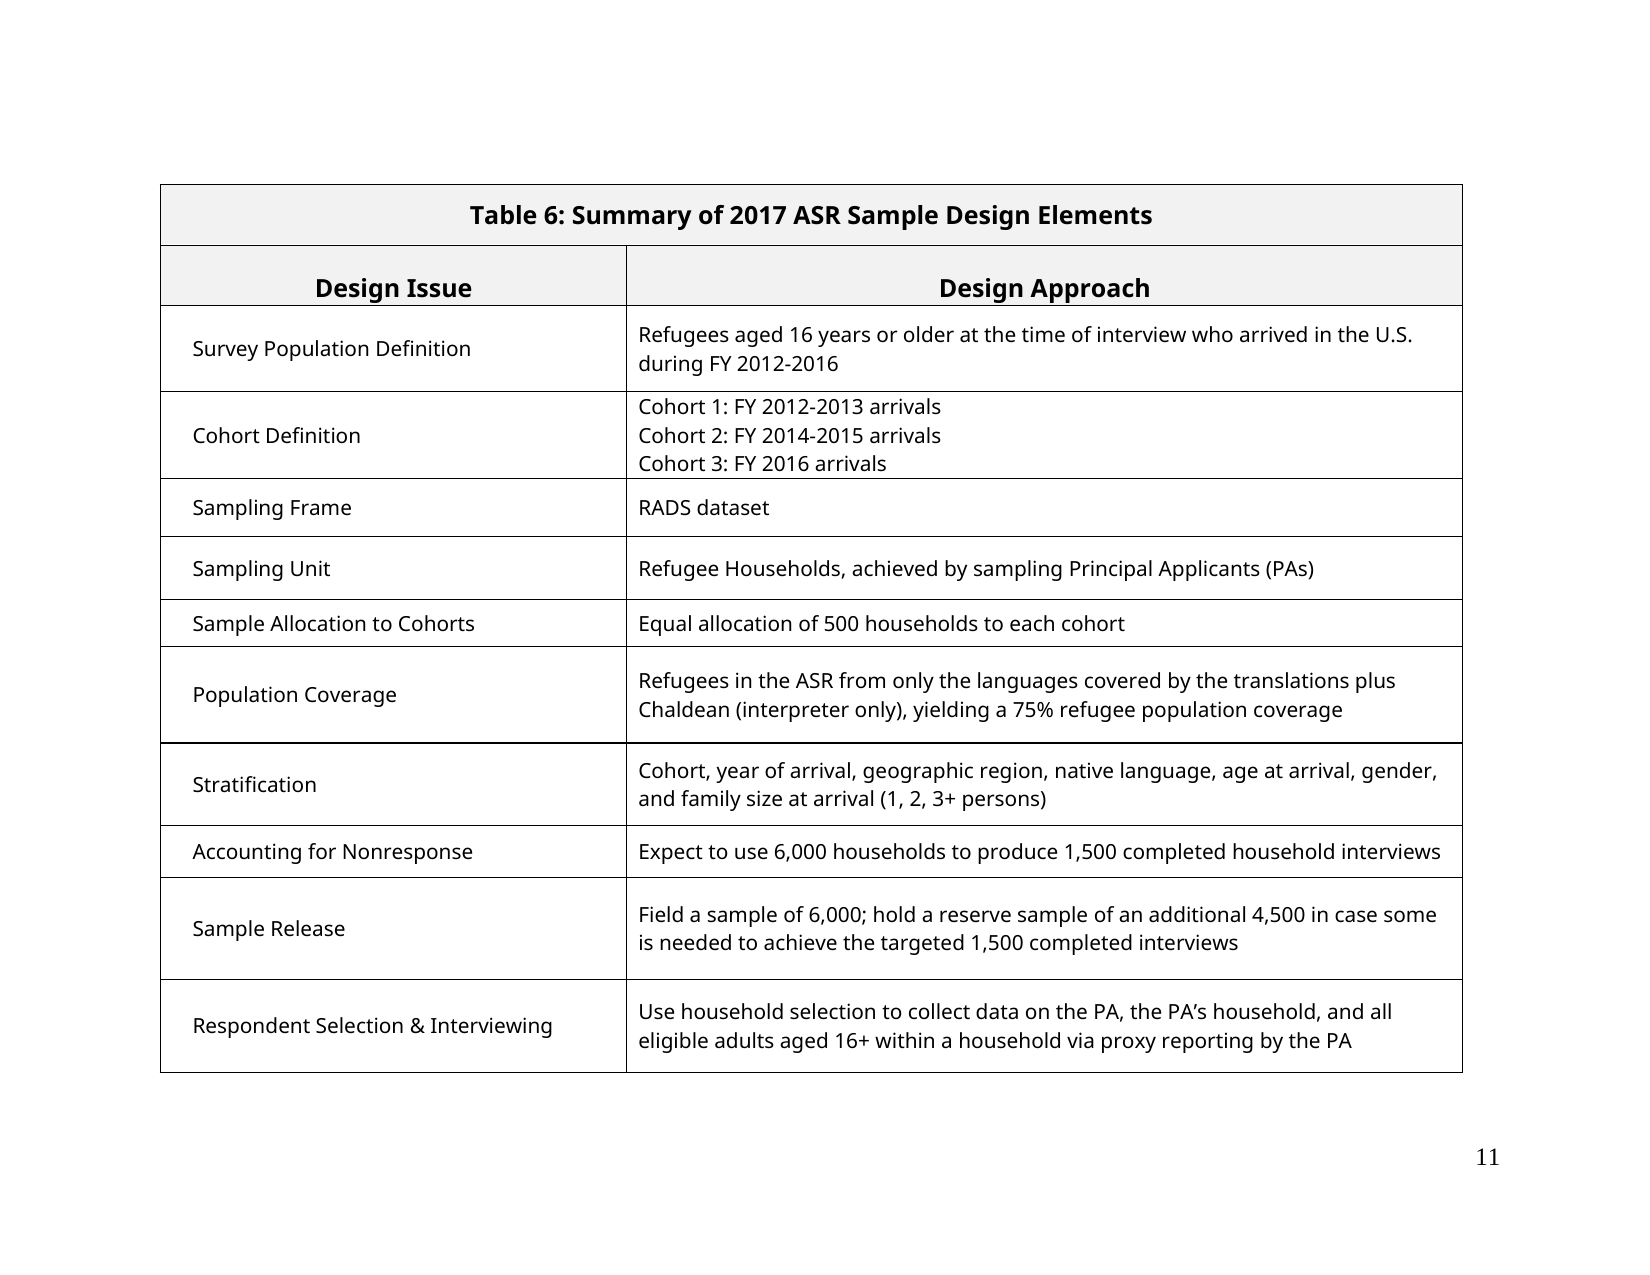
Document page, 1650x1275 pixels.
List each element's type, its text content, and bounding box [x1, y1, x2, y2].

table_cell Sampling Unit [161, 537, 626, 599]
table_header Table 6: Summary of 2017 ASR Sample Design Elements [161, 185, 1462, 244]
table_cell Stratification [161, 744, 626, 825]
table_cell Design Issue [161, 246, 626, 305]
table_cell Refugee Households, achieved by sampling Principal Applicants (PAs) [627, 537, 1462, 599]
table_cell Refugees aged 16 years or older at the time of interview who arrived in the U.S. during FY 2012-2016 [627, 306, 1462, 391]
table_cell Cohort, year of arrival, geographic region, native language, age at arrival, gender, and family size at arrival (1, 2, 3+ persons) [627, 744, 1462, 825]
table_cell Survey Population Definition [161, 306, 626, 391]
table_cell Expect to use 6,000 households to produce 1,500 completed household interviews [627, 826, 1462, 877]
table_cell Sampling Frame [161, 479, 626, 536]
table_cell Cohort Definition [161, 392, 626, 478]
table_cell Respondent Selection & Interviewing [161, 980, 626, 1072]
table_cell Sample Allocation to Cohorts [161, 600, 626, 646]
table_cell Accounting for Nonresponse [161, 826, 626, 877]
table_cell Field a sample of 6,000; hold a reserve sample of an additional 4,500 in case some is needed to achieve the targeted 1,500 completed interviews [627, 878, 1462, 978]
table_cell Design Approach [627, 246, 1462, 305]
table_cell Equal allocation of 500 households to each cohort [627, 600, 1462, 646]
table_cell Cohort 1: FY 2012-2013 arrivals Cohort 2: FY 2014-2015 arrivals Cohort 3: FY 2016 arrivals [627, 392, 1462, 478]
table_cell Population Coverage [161, 647, 626, 742]
table_cell Sample Release [161, 878, 626, 978]
table_cell Refugees in the ASR from only the languages covered by the translations plus Chaldean (interpreter only), yielding a 75% refugee population coverage [627, 647, 1462, 742]
table_cell Use household selection to collect data on the PA, the PA’s household, and all eligible adults aged 16+ within a household via proxy reporting by the PA [627, 980, 1462, 1072]
table_cell RADS dataset [627, 479, 1462, 536]
